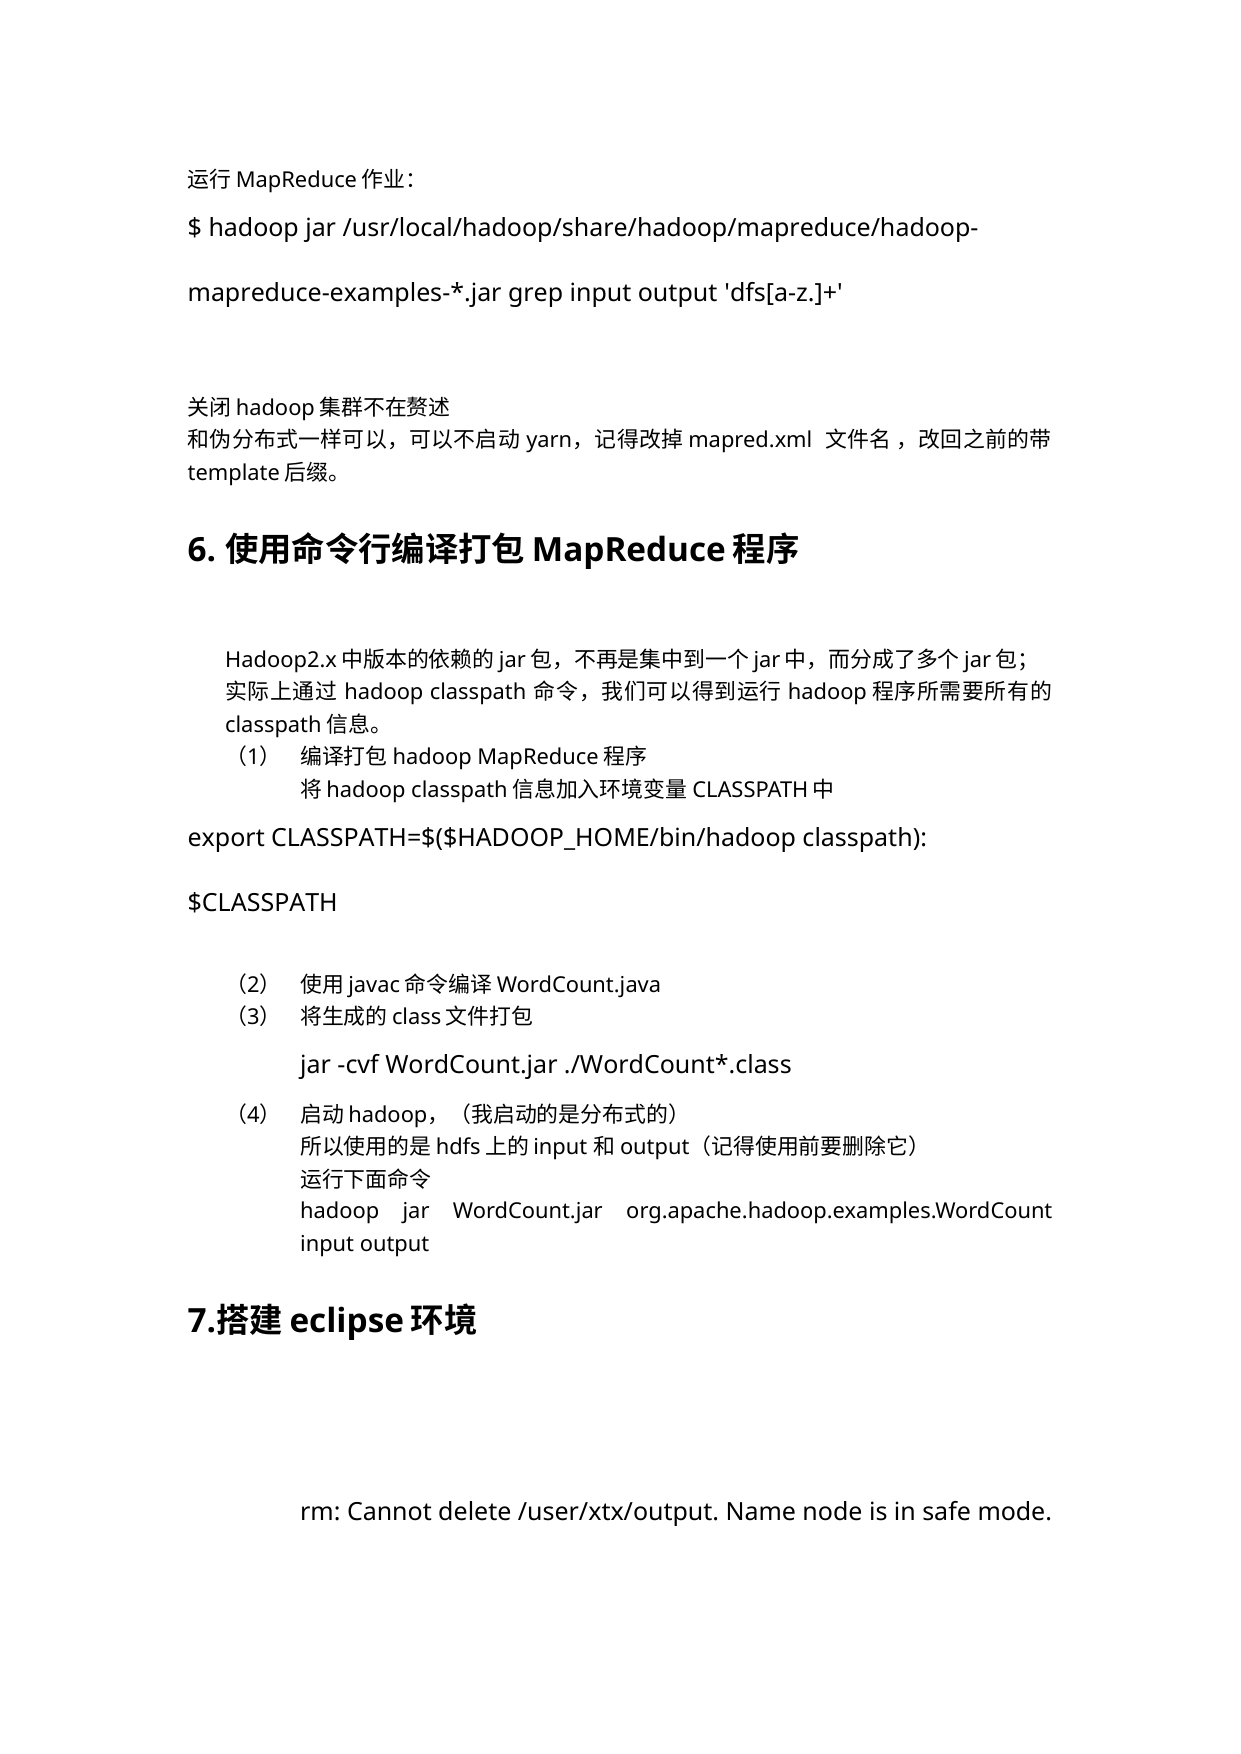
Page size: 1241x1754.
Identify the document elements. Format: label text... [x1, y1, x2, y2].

list 使用javac命令编译 WordCount.java [225, 966, 1053, 999]
text 运行MapReduce作业： [187, 162, 1053, 194]
text jar -cvf WordCount.jar ./WordCount*.class [300, 1031, 1053, 1096]
list 将hadoop classpath信息加入环境变量 CLASSPATH中 [300, 771, 1053, 804]
list Hadoop2.x中版本的依赖的jar包，不再是集中到一个jar中，而分成了多个jar包； [225, 641, 1053, 674]
list 运行下面命令 [300, 1161, 1053, 1194]
text 和伪分布式一样可以，可以不启动yarn，记得改掉mapred.xml 文件名 ，改回之前的带template后缀。 [187, 422, 1053, 487]
subtitle 使用命令行编译打包MapReduce程序 [187, 514, 1053, 579]
subtitle 7.搭建eclipse环境 [187, 1286, 1053, 1351]
list 编译打包 hadoop MapReduce程序 [225, 739, 1053, 771]
text export CLASSPATH=$($HADOOP_HOME/bin/hadoop classpath):$CLASSPATH [187, 804, 1053, 934]
list 实际上通过 hadoop classpath 命令，我们可以得到运行hadoop程序所需要所有的classpath信息。 [225, 674, 1053, 739]
list 启动hadoop，（我启动的是分布式的） [225, 1096, 1053, 1129]
list 将生成的class文件打包 [225, 999, 1053, 1031]
list 所以使用的是hdfs上的input 和 output（记得使用前要删除它） [300, 1129, 1053, 1161]
text rm: Cannot delete /user/xtx/output. Name node is in safe mode. [300, 1478, 1053, 1543]
text 关闭hadoop集群不在赘述 [187, 389, 1053, 422]
list hadoop jar WordCount.jar org.apache.hadoop.examples.WordCount input output [300, 1194, 1053, 1259]
text $ hadoop jar /usr/local/hadoop/share/hadoop/mapreduce/hadoop-mapreduce-examples-*.jar grep input output 'dfs[a-z.]+' [187, 194, 1053, 324]
